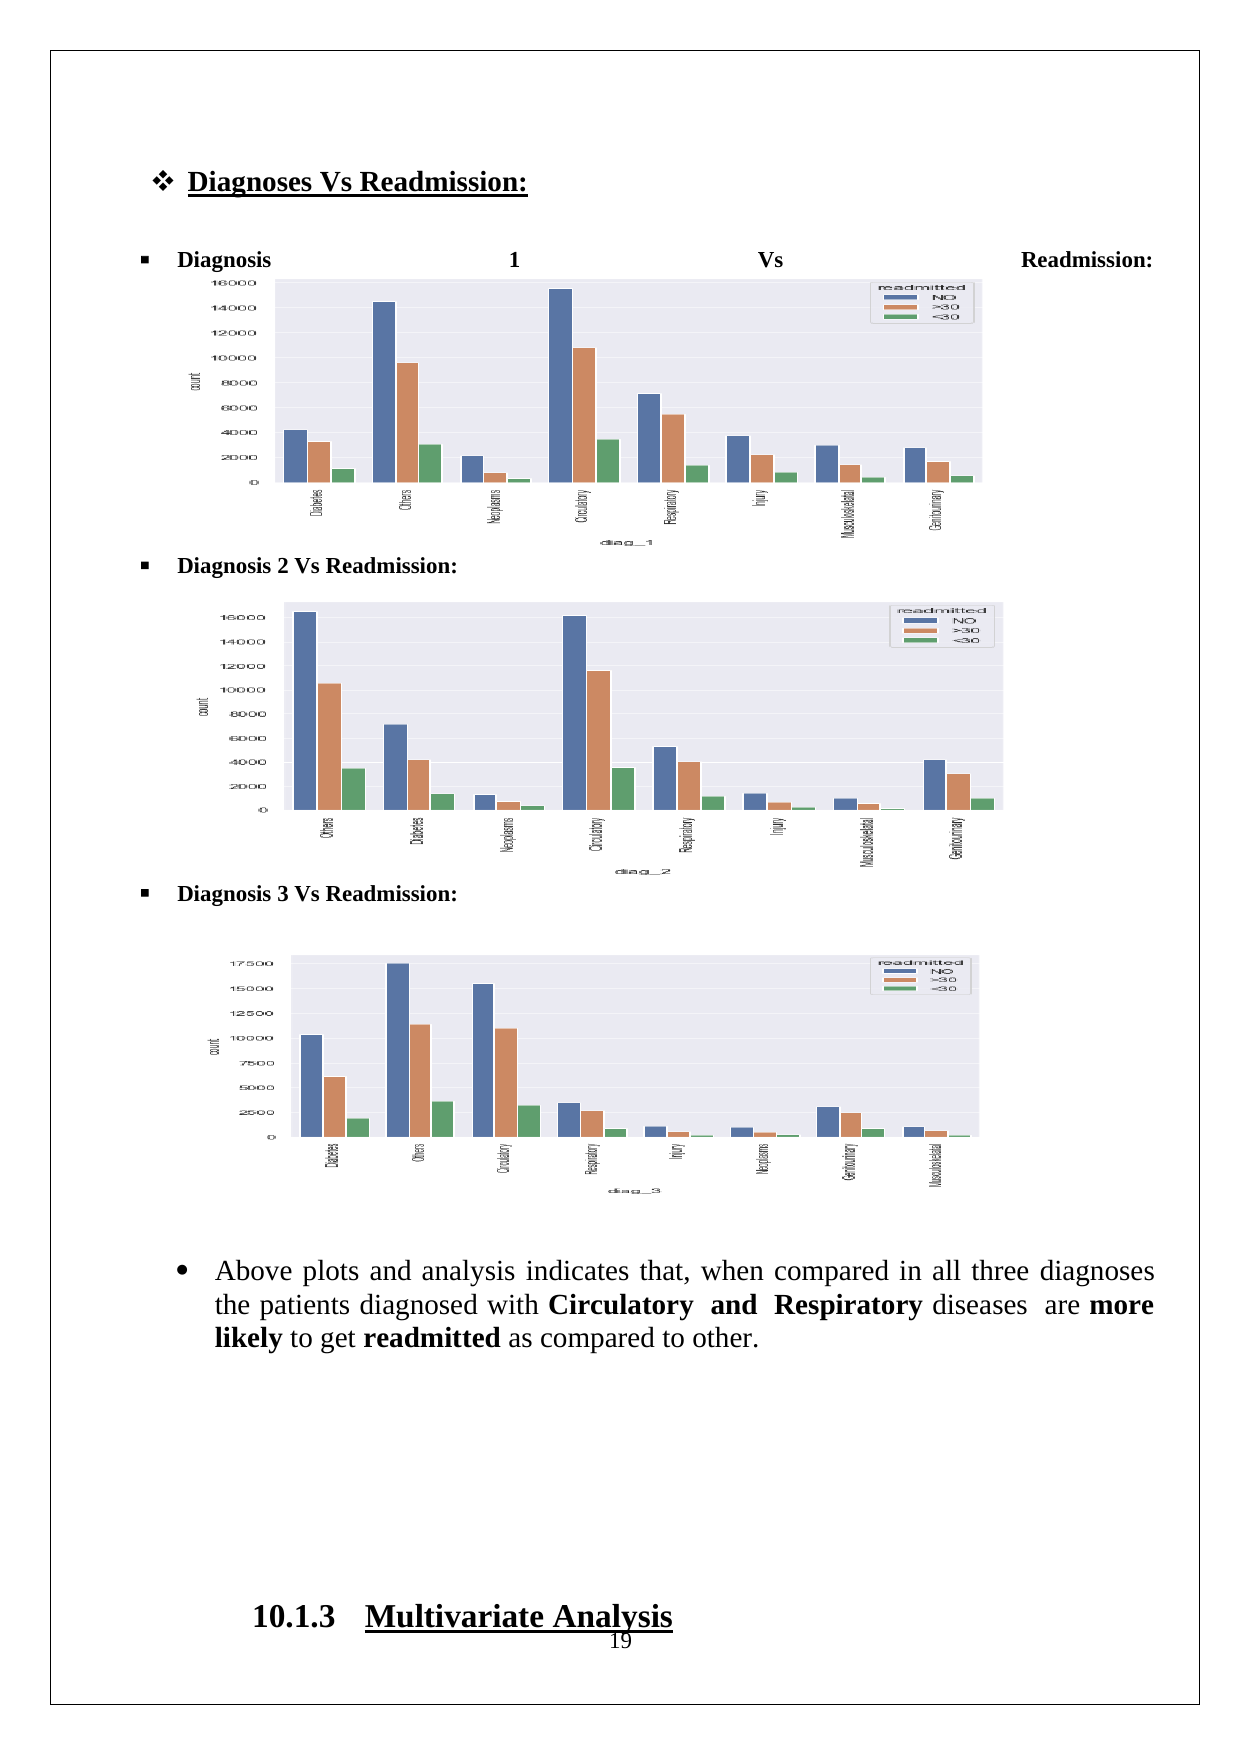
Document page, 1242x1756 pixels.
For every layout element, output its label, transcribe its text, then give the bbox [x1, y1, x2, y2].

list Above plots and analysis indicates that, when compared in all three diagnoses the patients diagnosed with Circulatory and Respiratory diseases are more likely to get readmitted as compared to other. [177, 1253, 1154, 1354]
picture [188, 279, 983, 546]
subtitle Diagnoses Vs Readmission: [150, 164, 1199, 198]
picture [207, 955, 980, 1194]
picture [196, 602, 1004, 875]
list Diagnosis 2 Vs Readmission: [139, 552, 1199, 579]
subtitle Multivariate Analysis [252, 1596, 1199, 1635]
list Diagnosis 3 Vs Readmission: [139, 879, 1199, 906]
list Diagnosis 1 Vs Readmission: [139, 247, 1199, 273]
